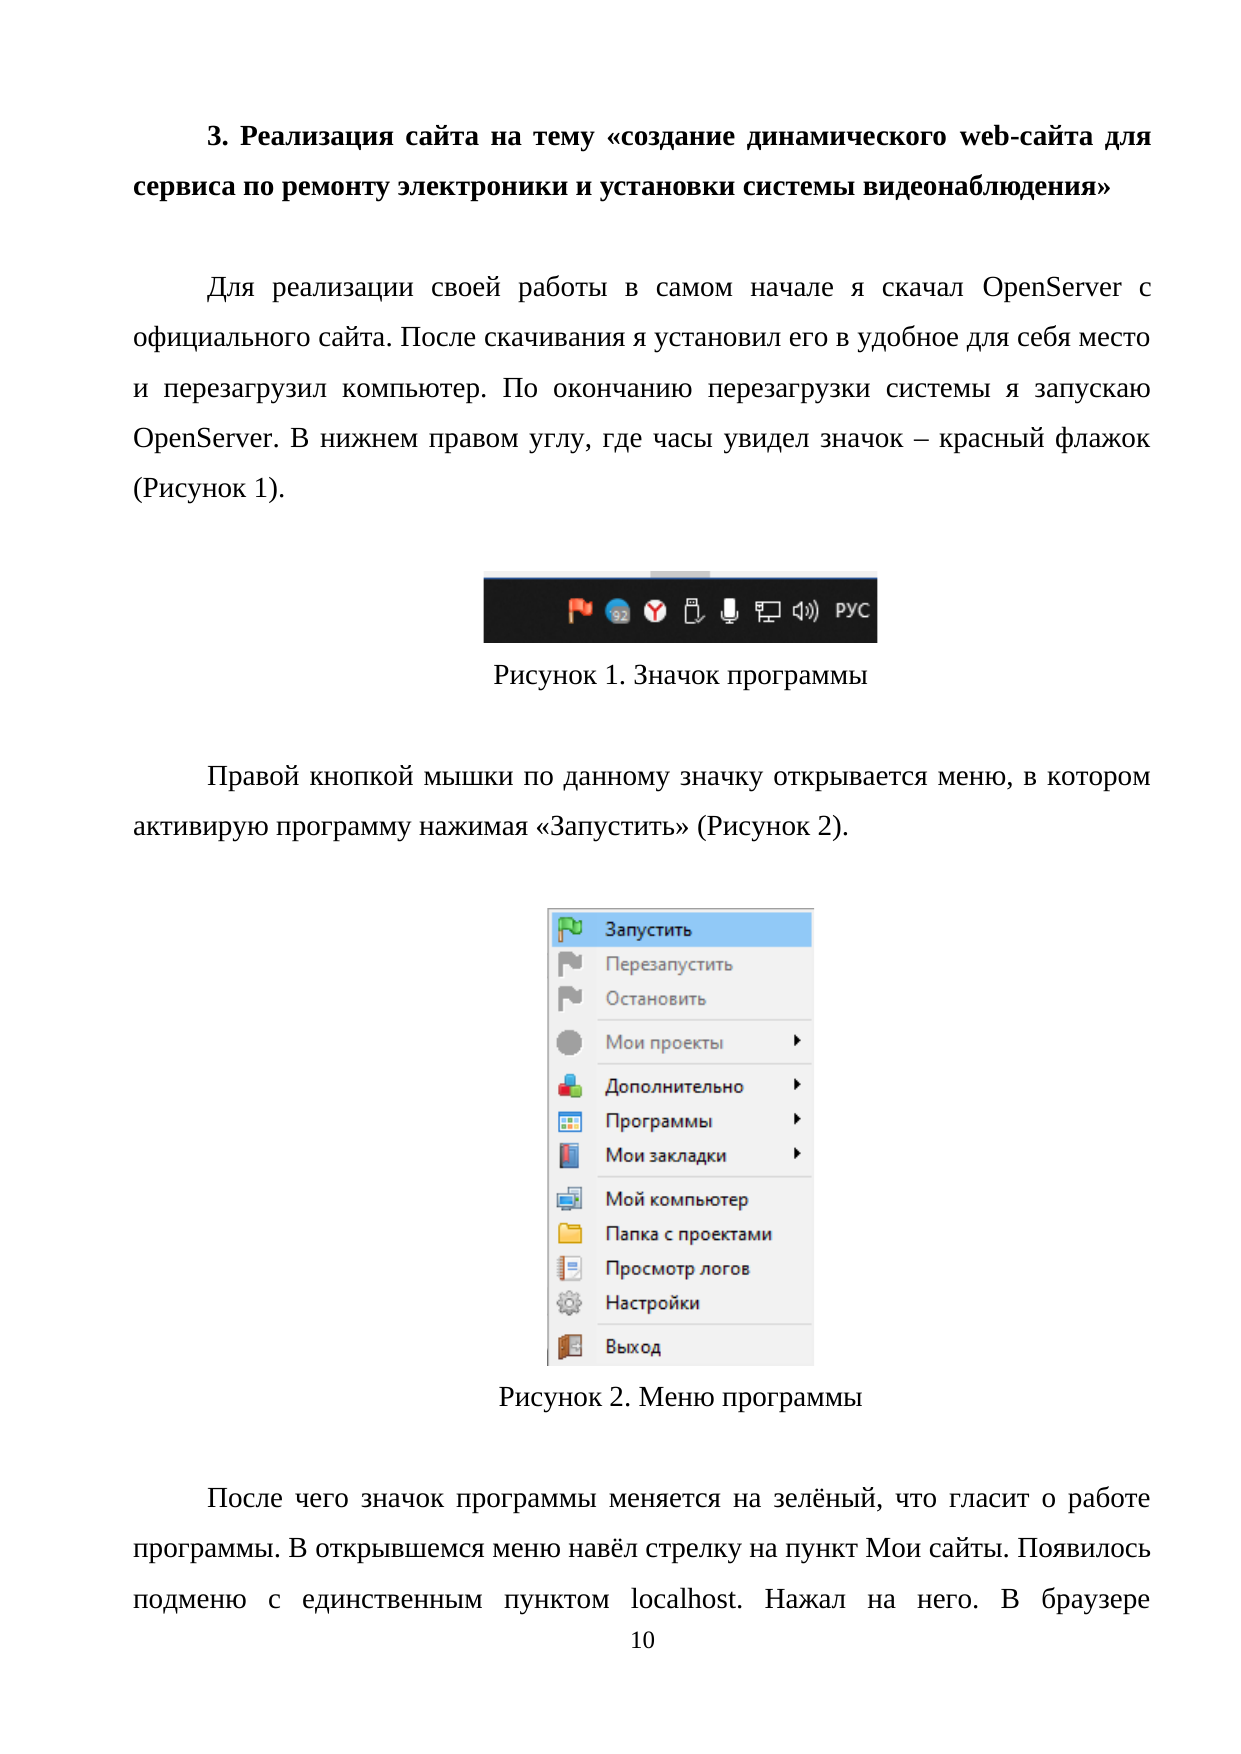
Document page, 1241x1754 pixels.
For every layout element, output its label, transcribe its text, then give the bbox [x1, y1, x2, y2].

list Правой кнопкой мышки по данному значку открывается меню, в котором активирую программу нажимая «Запустить» (Рисунок 2). [133, 758, 1152, 842]
picture [547, 908, 815, 1366]
subtitle 3. Реализация сайта на тему «создание динамического web-сайта для сервиса по ремонту электроники и установки системы видеонаблюдения» [133, 118, 1152, 202]
list Для реализации своей работы в самом начале я скачал OpenServer с официального сайта. После скачивания я установил его в удобное для себя место и перезагрузил компьютер. По окончанию перезагрузки системы я запускаю OpenServer. В нижнем правом углу, где часы увидел значок – красный флажок (Рисунок 1). [133, 269, 1152, 504]
picture [483, 571, 878, 643]
list Рисунок 2. Меню программы [209, 1379, 1152, 1413]
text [133, 1480, 1152, 1614]
list Рисунок 1. Значок программы [209, 657, 1152, 691]
